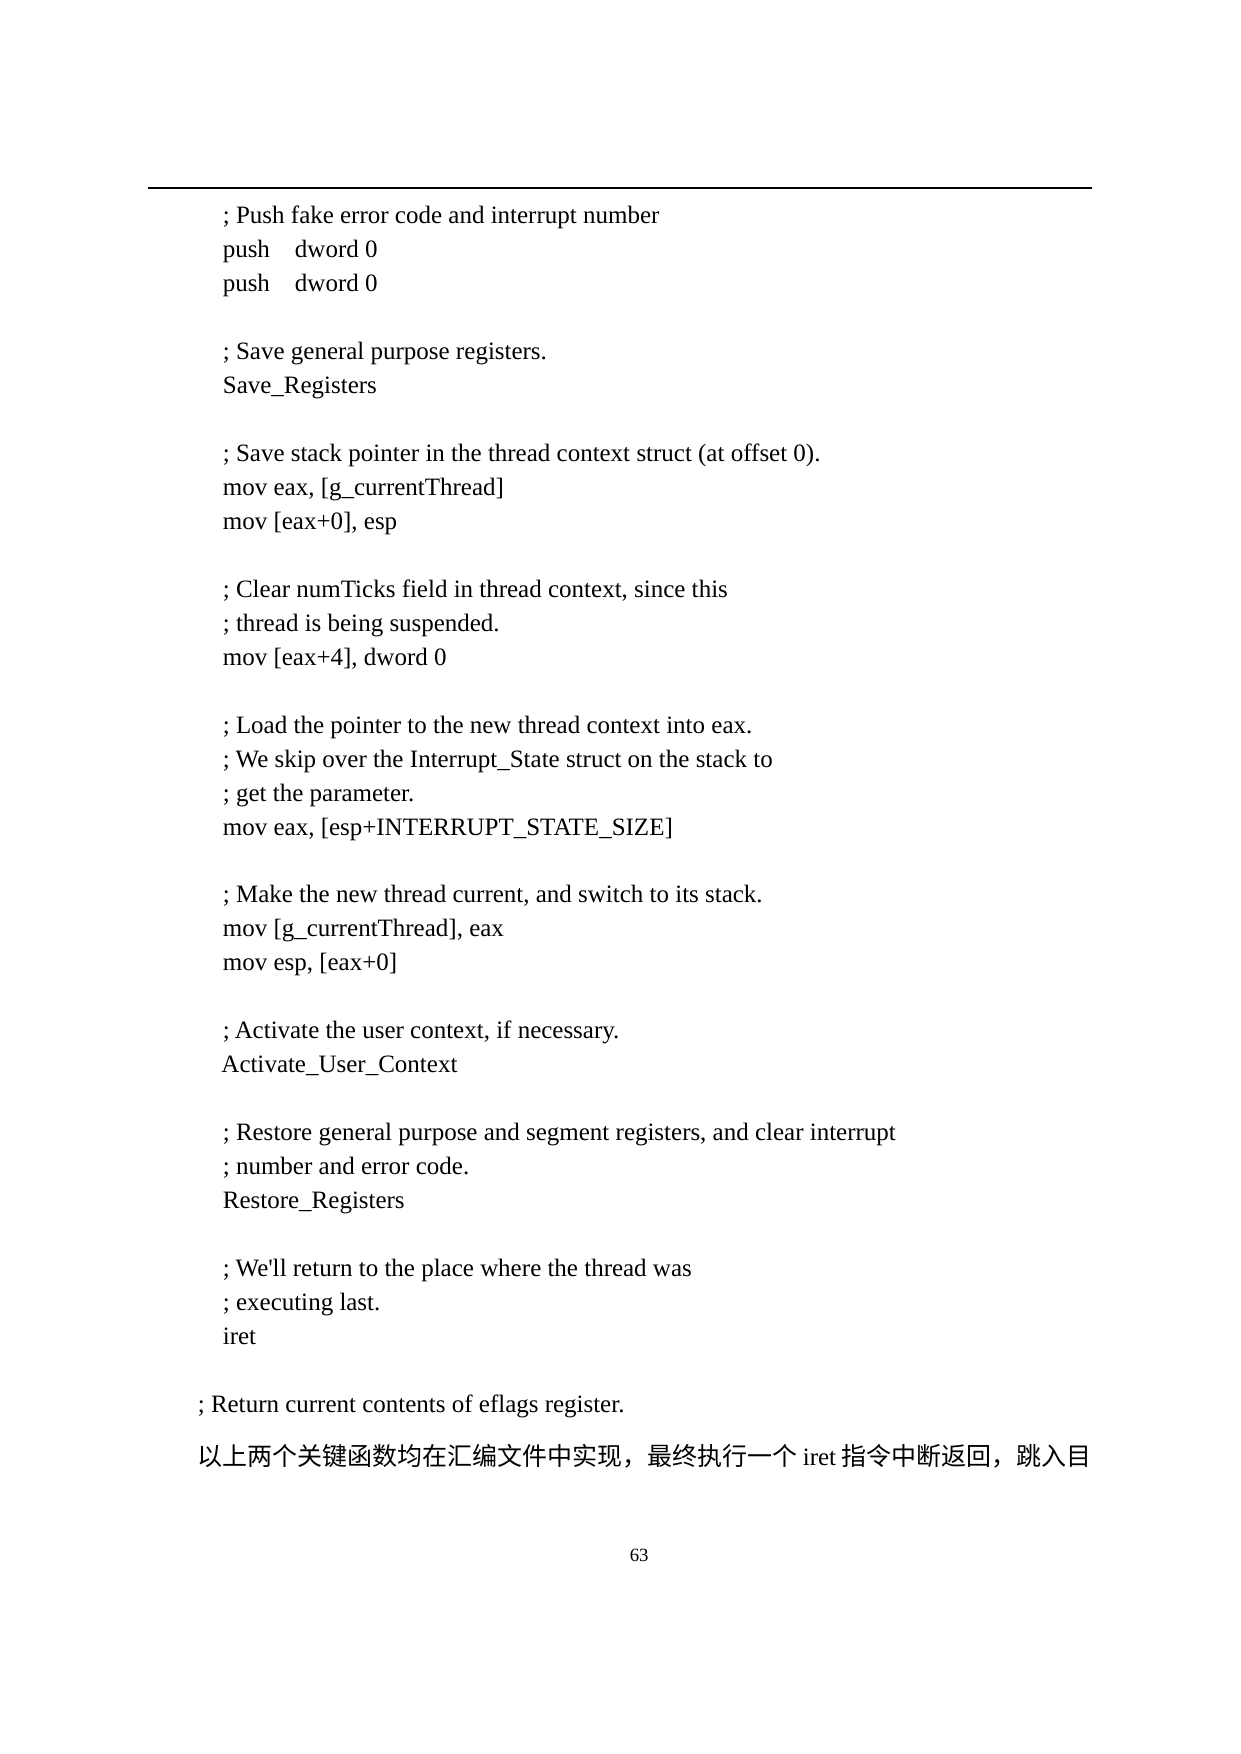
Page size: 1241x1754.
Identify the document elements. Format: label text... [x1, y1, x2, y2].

text ; Save general purpose registers. [148, 334, 1092, 368]
text ; We'll return to the place where the thread was [148, 1251, 1092, 1284]
text ; Load the pointer to the new thread context into eax. [148, 707, 1092, 741]
text push dword 0 [148, 266, 1092, 300]
text ; executing last. [148, 1284, 1092, 1318]
text Restore_Registers [148, 1183, 1092, 1217]
text mov esp, [eax+0] [148, 945, 1092, 979]
text ; Push fake error code and interrupt number [148, 198, 1092, 232]
text ; get the parameter. [148, 775, 1092, 809]
text mov [g_currentThread], eax [148, 911, 1092, 945]
text mov [eax+0], esp [148, 503, 1092, 537]
text ; Clear numTicks field in thread context, since this [148, 571, 1092, 605]
text push dword 0 [148, 232, 1092, 266]
text iret [148, 1318, 1092, 1352]
text ; Save stack pointer in the thread context struct (at offset 0). [148, 436, 1092, 469]
text ; We skip over the Interrupt_State struct on the stack to [148, 741, 1092, 775]
text mov [eax+4], dword 0 [148, 639, 1092, 673]
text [148, 1420, 1092, 1488]
text ; Activate the user context, if necessary. [148, 1013, 1092, 1047]
text ; Return current contents of eflags register. [148, 1386, 1092, 1420]
text Save_Registers [148, 368, 1092, 402]
text Activate_User_Context [148, 1047, 1092, 1081]
text mov eax, [g_currentThread] [148, 469, 1092, 503]
text mov eax, [esp+INTERRUPT_STATE_SIZE] [148, 809, 1092, 843]
text ; Make the new thread current, and switch to its stack. [148, 877, 1092, 911]
text ; Restore general purpose and segment registers, and clear interrupt [148, 1115, 1092, 1149]
text ; thread is being suspended. [148, 605, 1092, 639]
text ; number and error code. [148, 1149, 1092, 1183]
